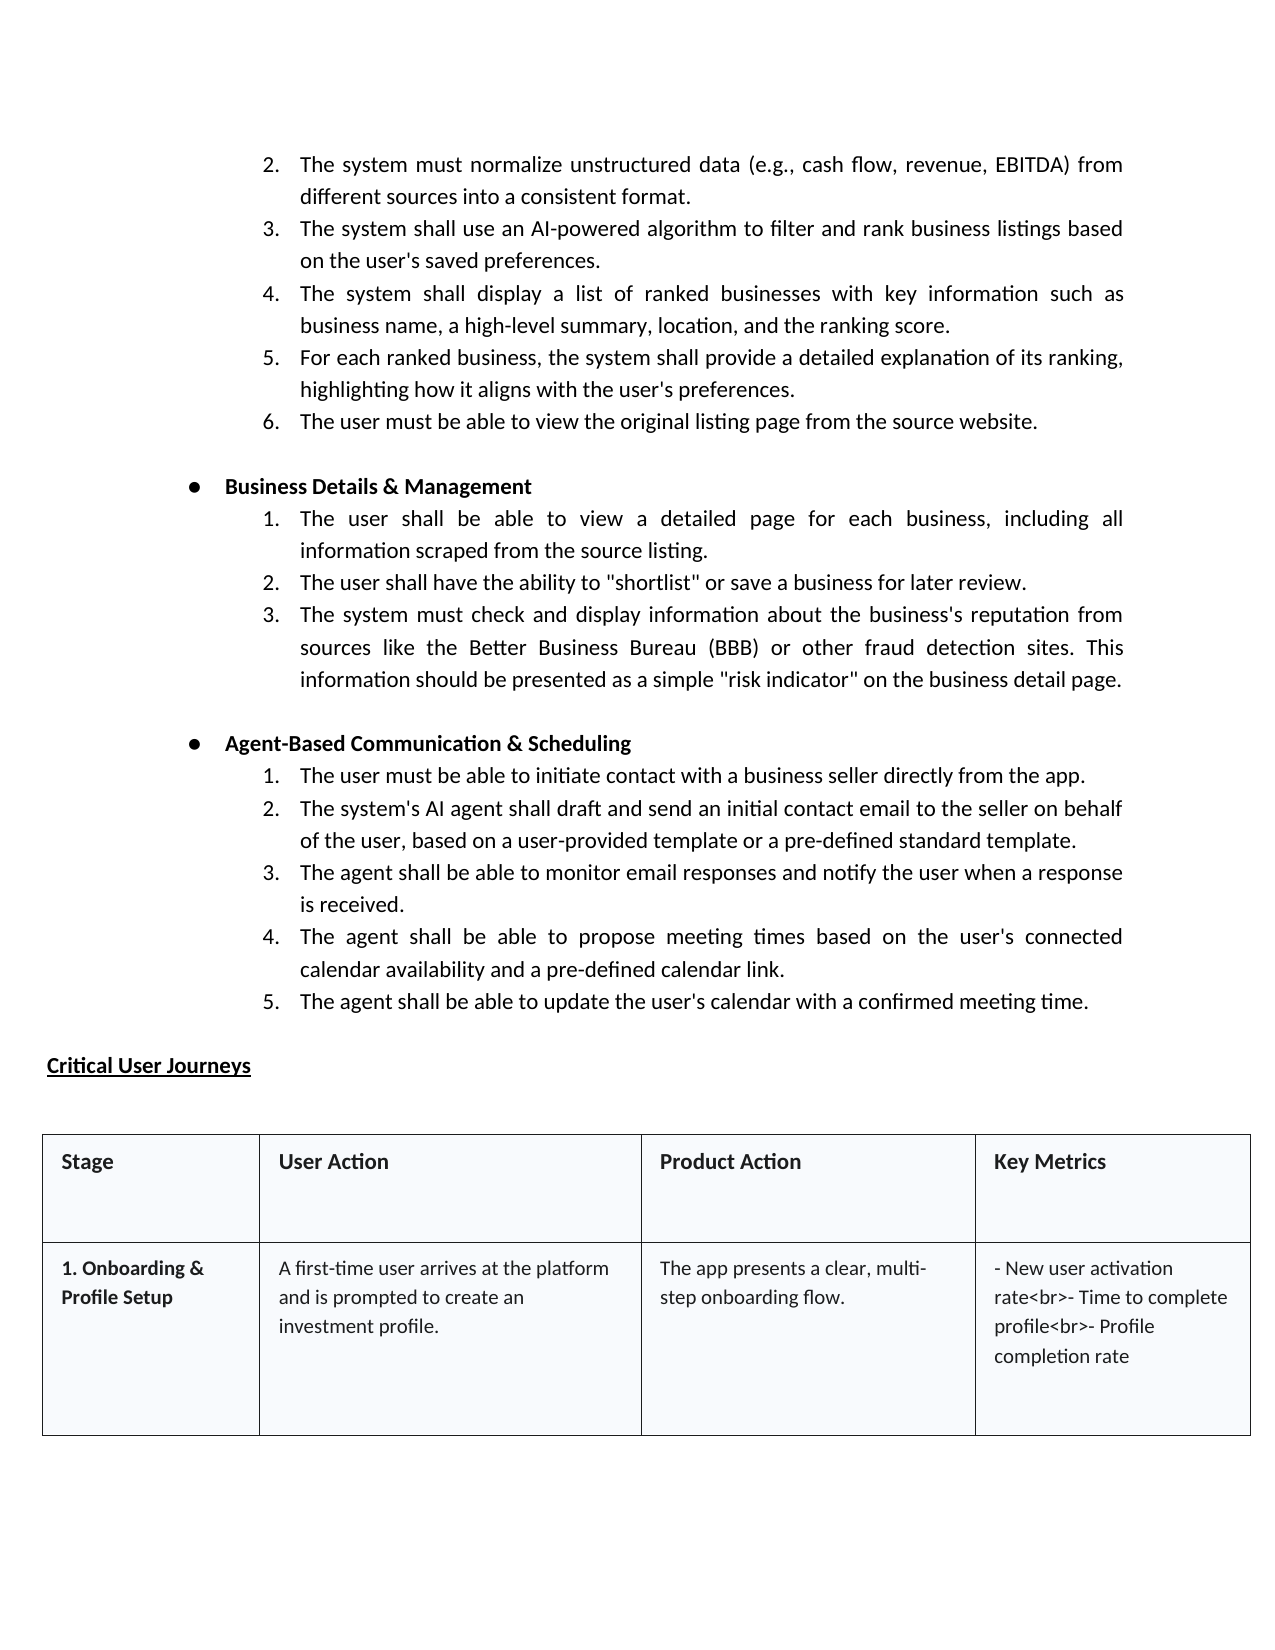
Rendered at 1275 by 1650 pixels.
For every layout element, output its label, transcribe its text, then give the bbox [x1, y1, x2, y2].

list For each ranked business, the system shall provide a detailed explanation of its ranking, highlighting how it aligns with the user's preferences. [262, 343, 1125, 403]
list The system shall display a list of ranked businesses with key information such as business name, a high-level summary, location, and the ranking score. [262, 279, 1125, 339]
list The system's AI agent shall draft and send an initial contact email to the seller on behalf of the user, based on a user-provided template or a pre-defined standard template. [262, 794, 1125, 854]
table_header Stage [43, 1135, 259, 1242]
table_cell A first-time user arrives at the platform and is prompted to create an investment profile. [260, 1243, 641, 1434]
list The user must be able to initiate contact with a business seller directly from the app. [262, 762, 1125, 789]
table_header User Action [260, 1135, 641, 1242]
list The user must be able to view the original listing page from the source website. [262, 407, 1125, 436]
list The system must check and display information about the business's reputation from sources like the Better Business Bureau (BBB) or other fraud detection sites. This information should be presented as a simple "risk indicator" on the business detail page. [262, 601, 1125, 693]
table_header Product Action [642, 1135, 975, 1242]
list The agent shall be able to monitor email responses and notify the user when a response is received. [262, 858, 1125, 918]
table_cell The app presents a clear, multi-step onboarding flow. [642, 1243, 975, 1434]
list The system shall use an AI-powered algorithm to filter and rank business listings based on the user's saved preferences. [262, 214, 1125, 274]
table_cell 1. Onboarding & Profile Setup [43, 1243, 259, 1434]
list The user shall be able to view a detailed page for each business, including all information scraped from the source listing. [262, 504, 1125, 564]
table_cell - New user activation rate<br>- Time to complete profile<br>- Profile completion rate [976, 1243, 1250, 1434]
text Critical User Journeys [47, 1051, 1125, 1079]
list The system must normalize unstructured data (e.g., cash flow, revenue, EBITDA) from different sources into a consistent format. [262, 150, 1125, 210]
list The user shall have the ability to "shortlist" or save a business for later review. [262, 568, 1125, 596]
list Business Details & Management [187, 472, 1125, 500]
table_header Key Metrics [976, 1135, 1250, 1242]
list Agent-Based Communication & Scheduling [187, 729, 1125, 757]
list The agent shall be able to update the user's calendar with a confirmed meeting time. [262, 987, 1125, 1015]
list The agent shall be able to propose meeting times based on the user's connected calendar availability and a pre-defined calendar link. [262, 922, 1125, 983]
